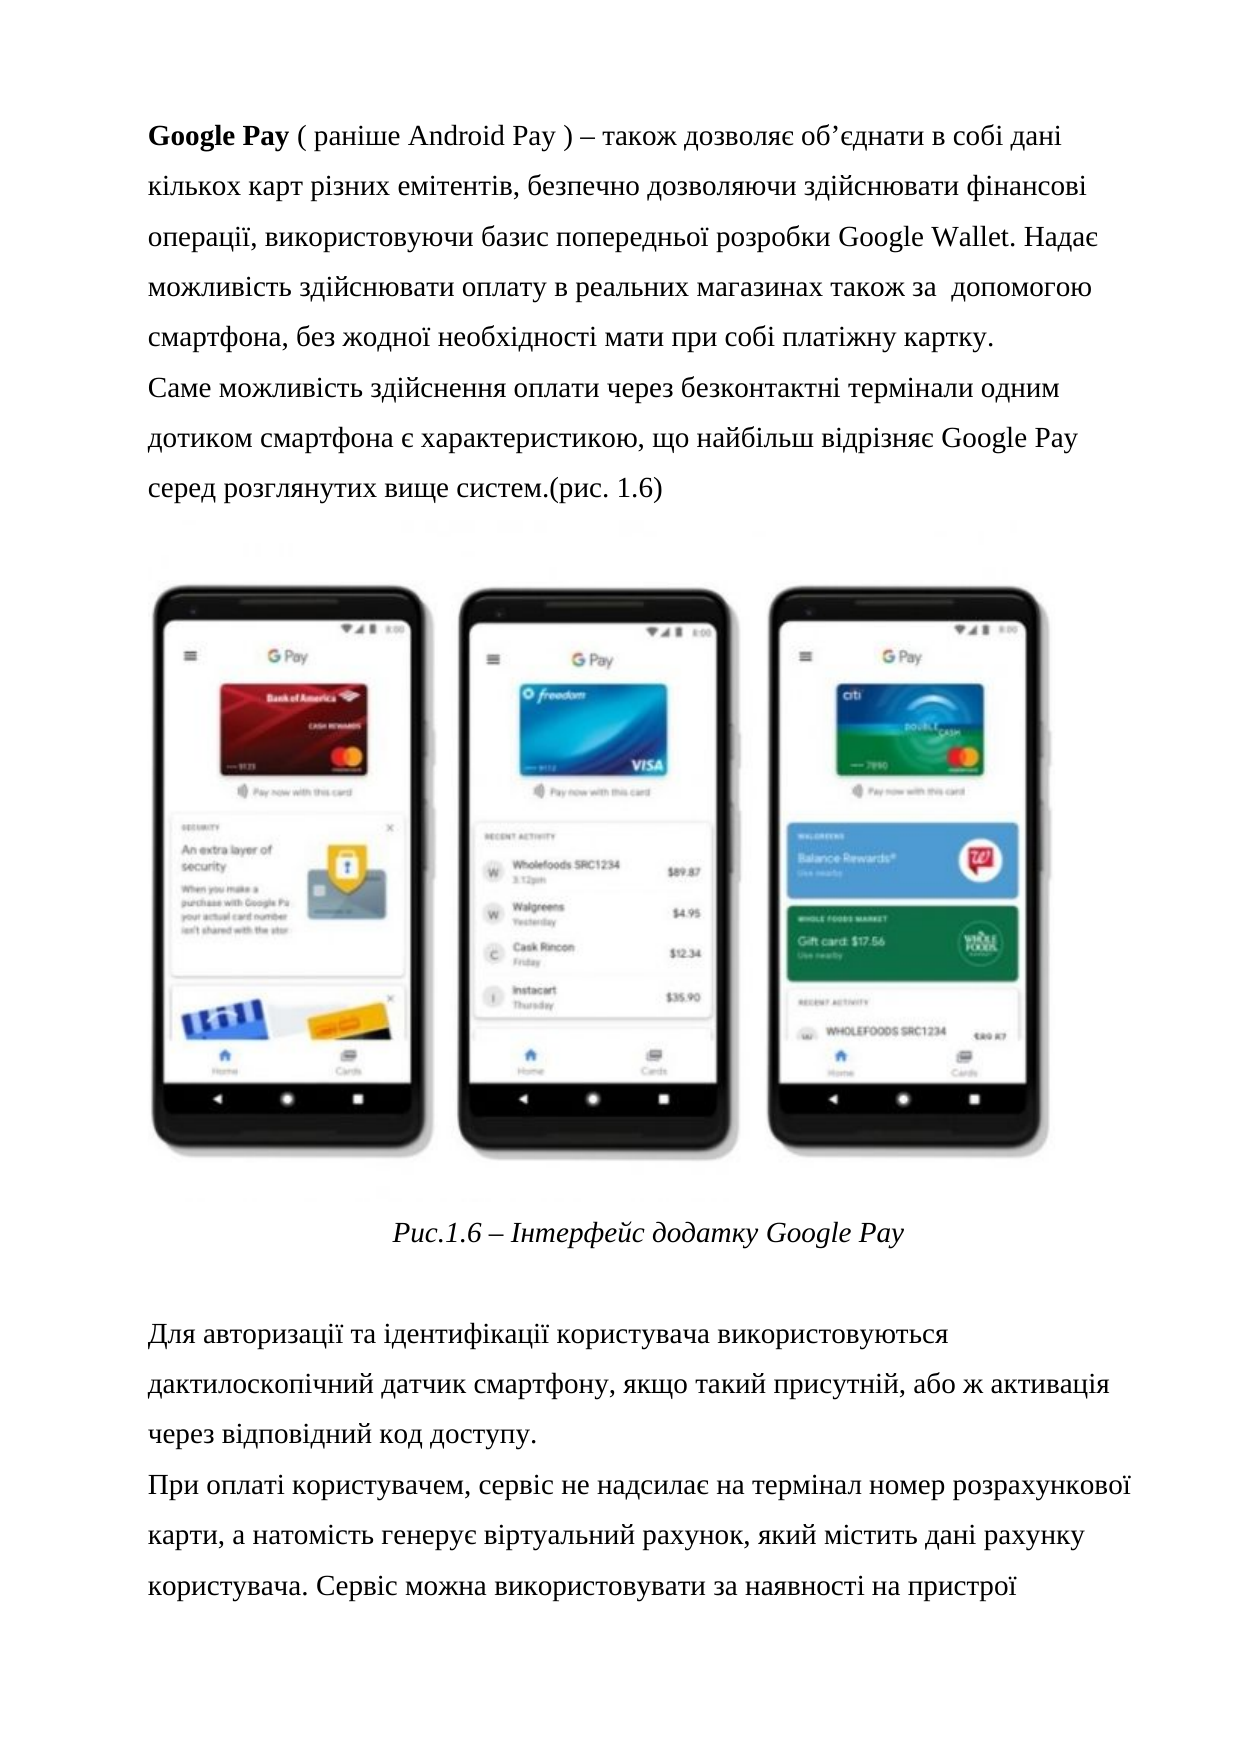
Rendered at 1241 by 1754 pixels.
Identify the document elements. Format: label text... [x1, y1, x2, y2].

picture [147, 520, 1056, 1202]
text Для авторизації та ідентифікації користувача використовуються дактилоскопічний датчик смартфону, якщо такий присутній, або ж активація через відповідний код доступу. [148, 1316, 1152, 1450]
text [148, 1467, 1152, 1601]
text Саме можливість здійснення оплати через безконтактні термінали одним дотиком смартфона є характеристикою, що найбільш відрізняє Google Pay серед розглянутих вище систем.(рис. 1.6) [148, 370, 1152, 504]
text Рис.1.6 – Інтерфейс додатку Google Pay [148, 1215, 1152, 1249]
text Google Pay ( раніше Android Pay ) – також дозволяє об’єднати в собі дані кількох карт різних емітентів, безпечно дозволяючи здійснювати фінансові операції, використовуючи базис попередньої розробки Google Wallet. Надає можливість здійснювати оплату в реальних магазинах також за допомогою смартфона, без жодної необхідності мати при собі платіжну картку. [148, 118, 1152, 353]
